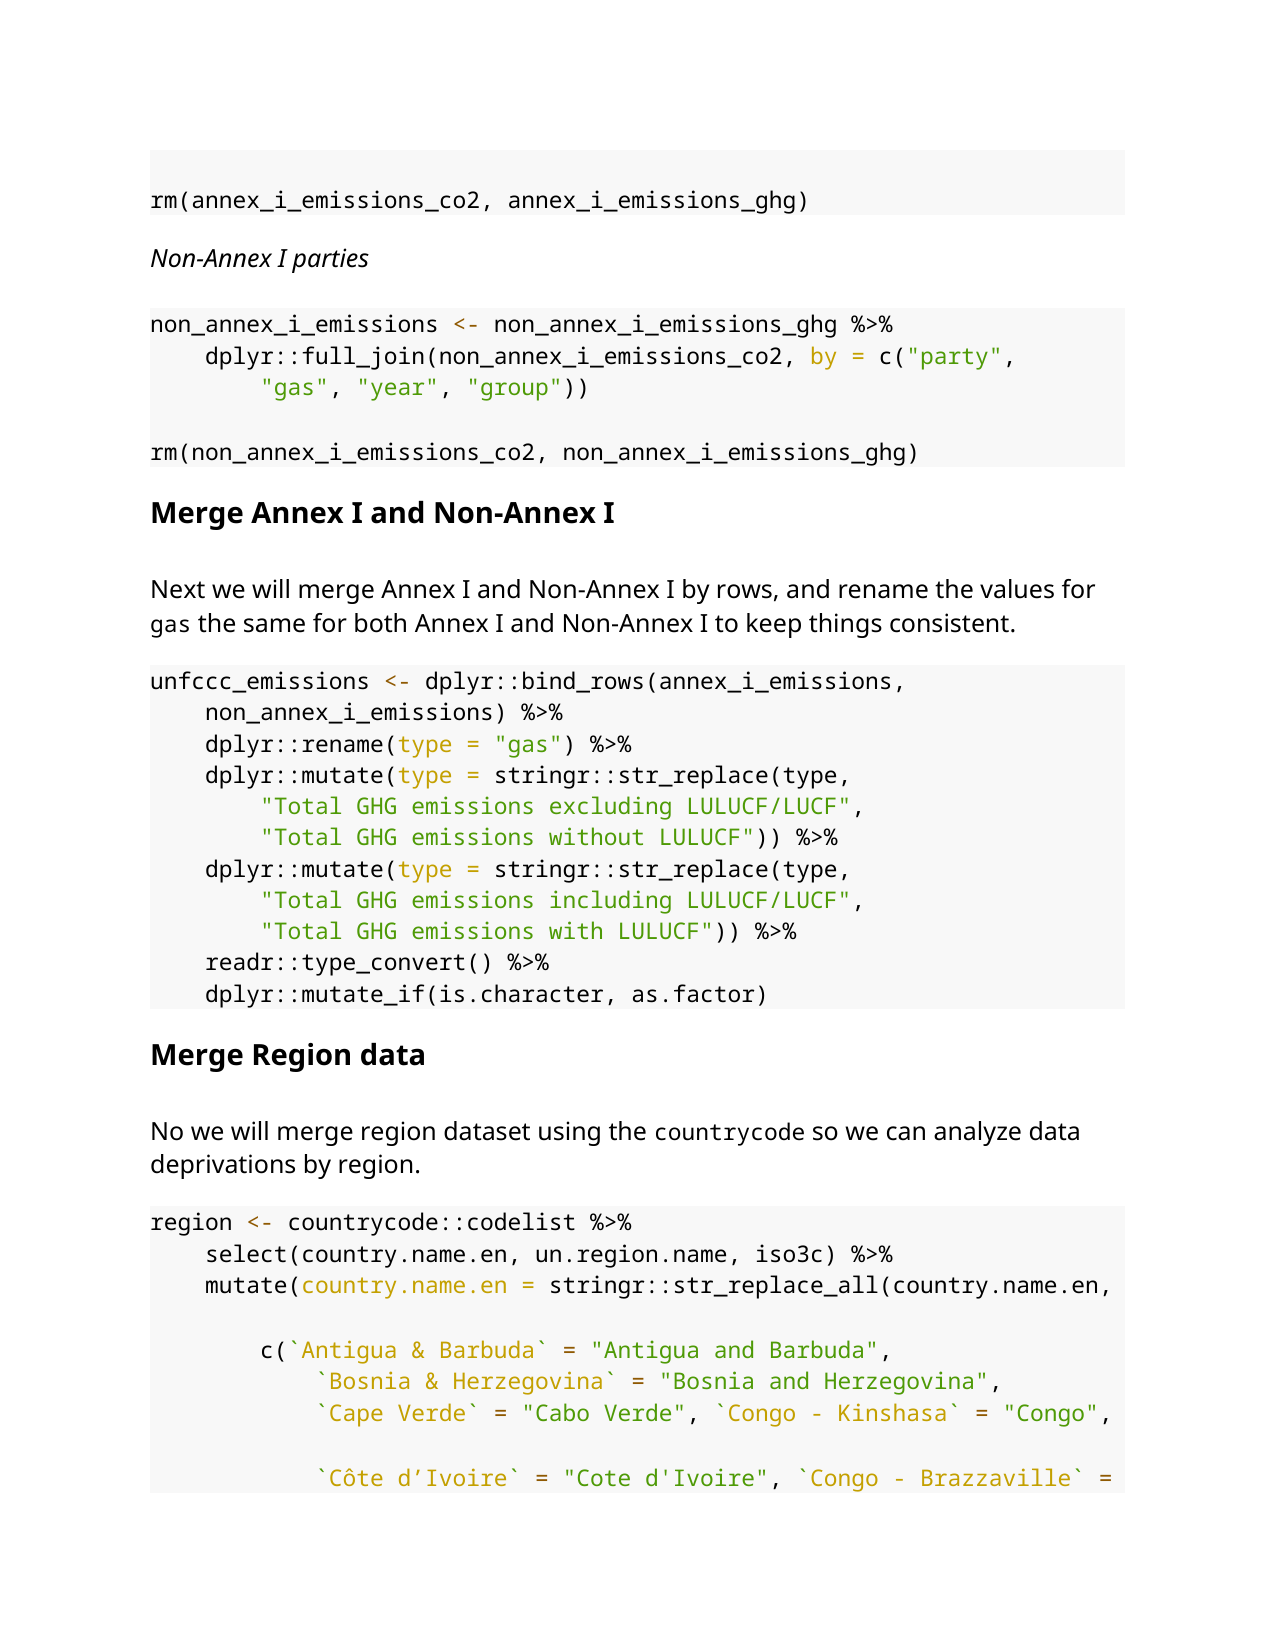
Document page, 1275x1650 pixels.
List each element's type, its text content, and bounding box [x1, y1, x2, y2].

subtitle Merge Annex I and Non-Annex I [150, 492, 1125, 532]
text Next we will merge Annex I and Non-Annex I by rows, and rename the values for gas the same for both Annex I and Non-Annex I to keep things consistent. [150, 572, 1125, 640]
text No we will merge region dataset using the countrycode so we can analyze data deprivations by region. [150, 1113, 1125, 1181]
subtitle Merge Region data [150, 1034, 1125, 1073]
subtitle Non-Annex I parties [150, 240, 1125, 274]
text unfccc_emissions <- dplyr::bind_rows(annex_i_emissions, non_annex_i_emissions) %>% dplyr::rename(type = "gas") %>% dplyr::mutate(type = stringr::str_replace(type, "Total GHG emissions excluding LULUCF/LUCF", "Total GHG emissions without LULUCF")) %>% dplyr::mutate(type = stringr::str_replace(type, "Total GHG emissions including LULUCF/LUCF", "Total GHG emissions with LULUCF")) %>% readr::type_convert() %>% dplyr::mutate_if(is.character, as.factor) [150, 665, 1125, 1009]
text non_annex_i_emissions <- non_annex_i_emissions_ghg %>% dplyr::full_join(non_annex_i_emissions_co2, by = c("party", "gas", "year", "group")) rm(non_annex_i_emissions_co2, non_annex_i_emissions_ghg) [150, 308, 1125, 467]
